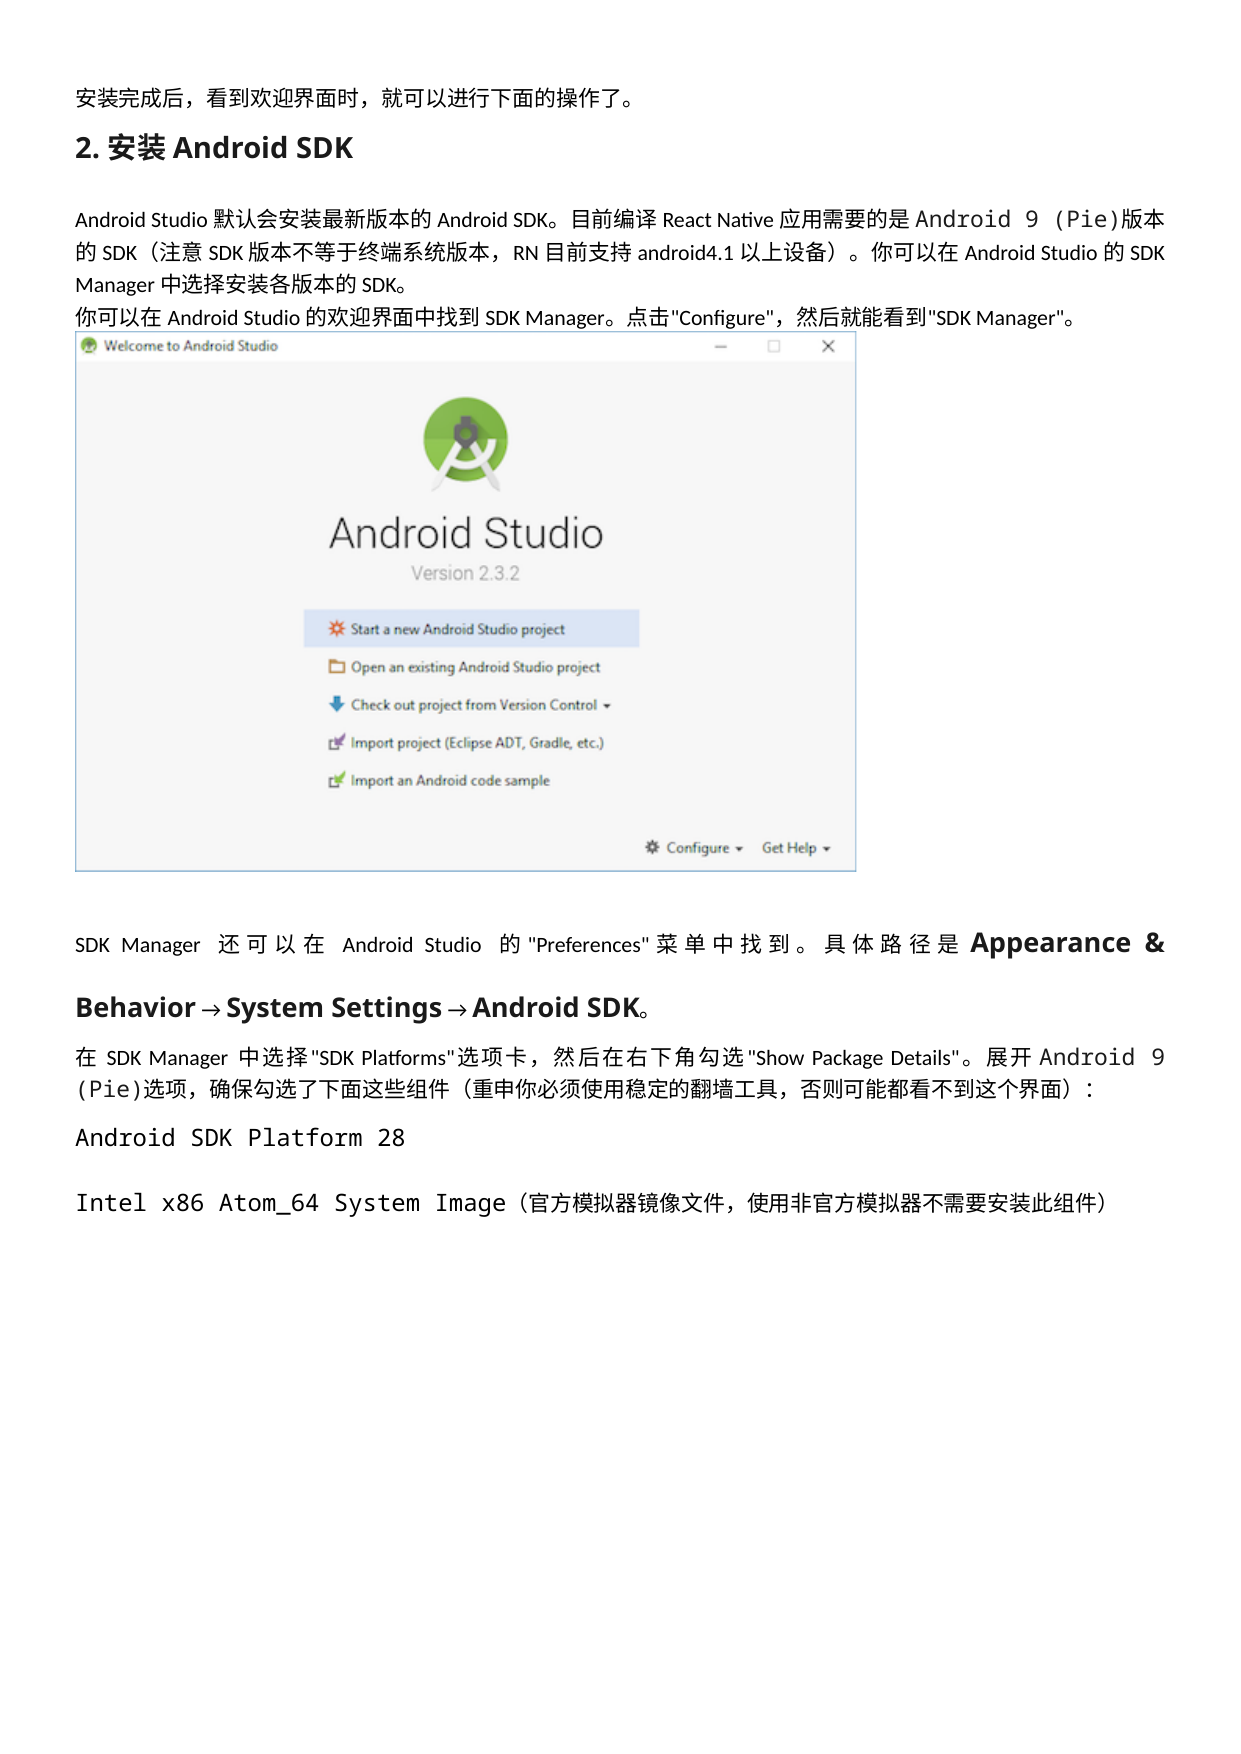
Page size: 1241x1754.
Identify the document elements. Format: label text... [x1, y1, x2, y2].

text Android Studio 默认会安装最新版本的 Android SDK。目前编译 React Native 应用需要的是Android 9 (Pie)版本的 SDK（注意 SDK 版本不等于终端系统版本，RN 目前支持 android4.1 以上设备）。你可以在 Android Studio 的 SDK Manager 中选择安装各版本的 SDK。 [75, 202, 1165, 299]
text 在 SDK Manager 中选择"SDK Platforms"选项卡，然后在右下角勾选"Show Package Details"。展开Android 9 (Pie)选项，确保勾选了下面这些组件（重申你必须使用稳定的翻墙工具，否则可能都看不到这个界面）： [75, 1039, 1165, 1104]
text Intel x86 Atom_64 System Image（官方模拟器镜像文件，使用非官方模拟器不需要安装此组件） [75, 1169, 1165, 1234]
text 安装完成后，看到欢迎界面时，就可以进行下面的操作了。 [75, 81, 1165, 113]
text SDK Manager 还可以在 Android Studio 的"Preferences"菜单中找到。具体路径是Appearance & Behavior → System Settings → Android SDK。 [75, 909, 1165, 1039]
subtitle 2. 安装 Android SDK [75, 113, 1165, 178]
text Android SDK Platform 28 [75, 1104, 1165, 1169]
text 你可以在 Android Studio 的欢迎界面中找到 SDK Manager。点击"Configure"，然后就能看到"SDK Manager"。 [75, 299, 1165, 332]
picture [75, 331, 857, 872]
